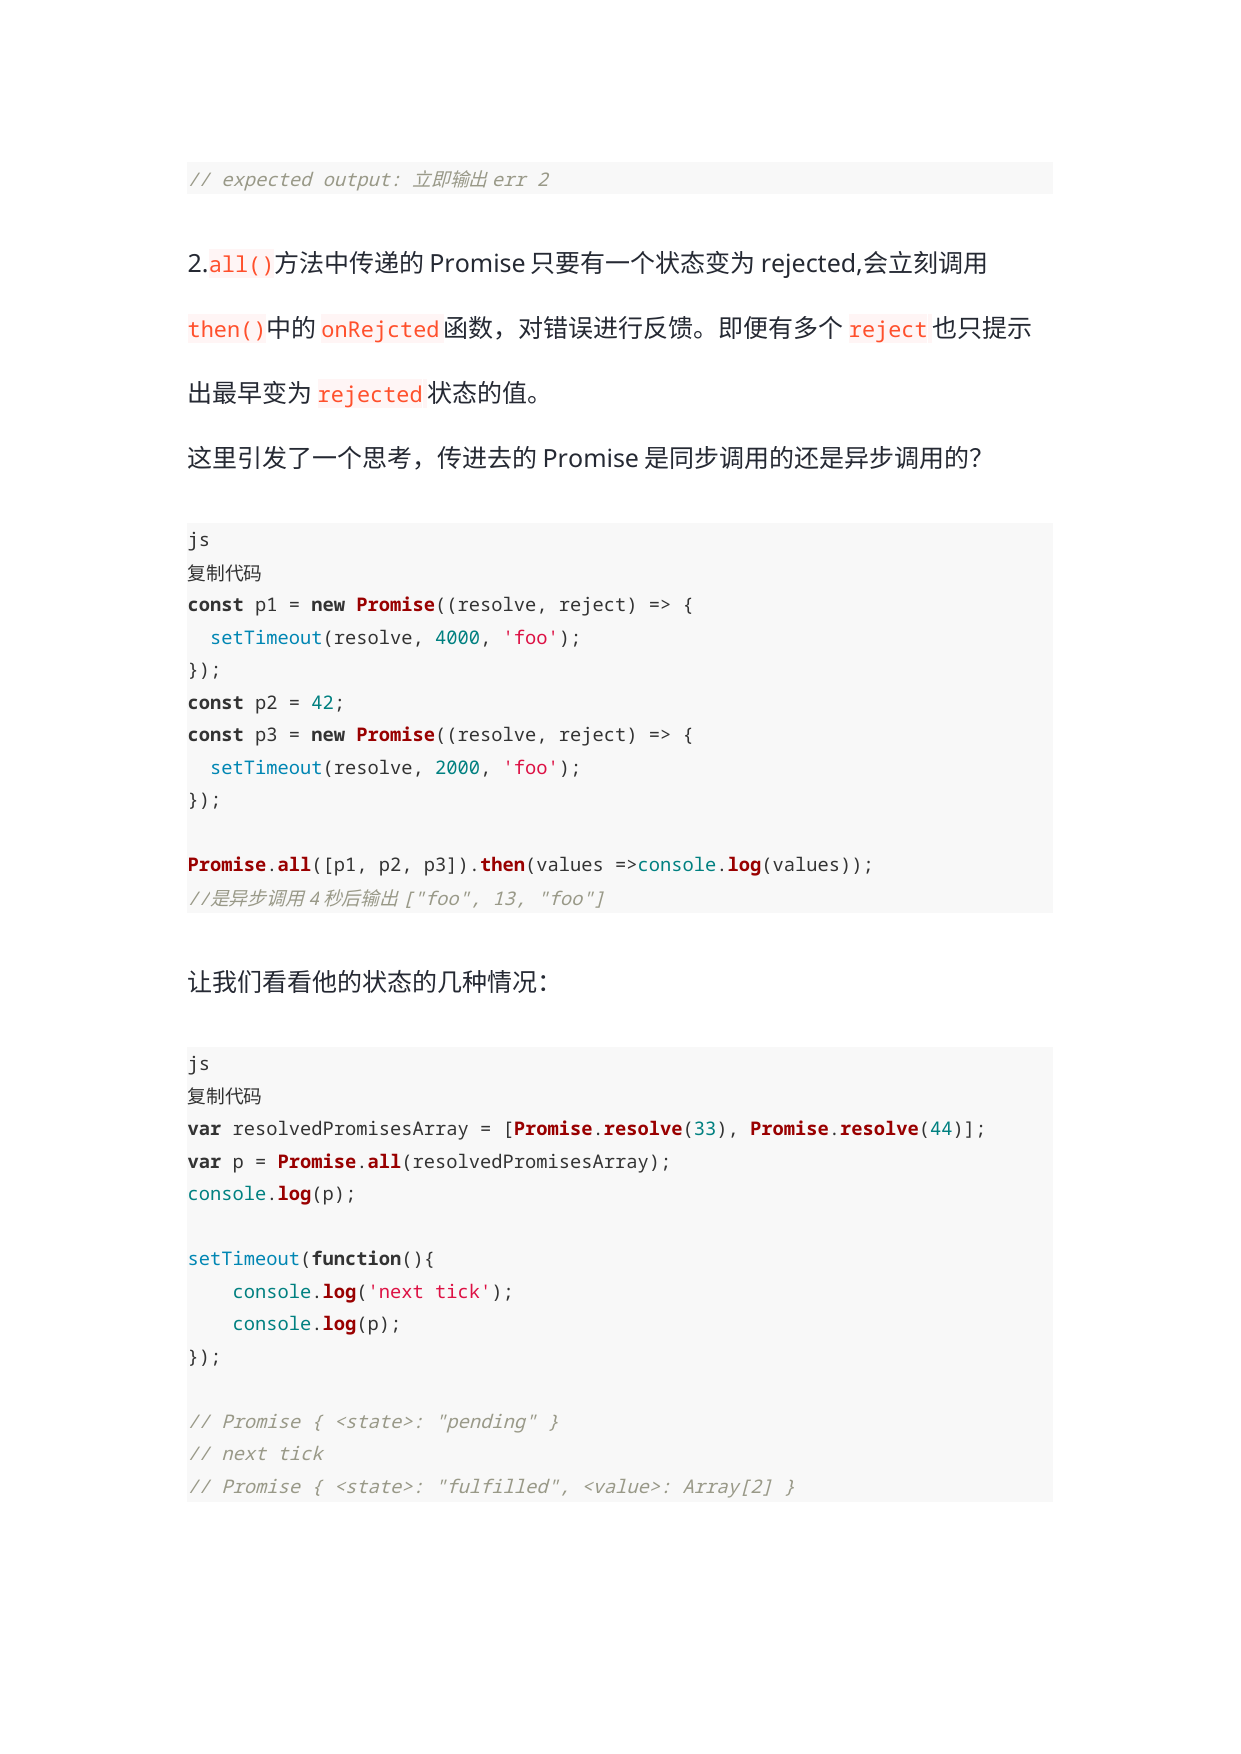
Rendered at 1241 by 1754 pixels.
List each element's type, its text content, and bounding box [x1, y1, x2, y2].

text console.log('next tick'); [187, 1274, 1053, 1307]
text setTimeout(resolve, 2000, 'foo'); [187, 751, 1053, 783]
text //是异步调用 4秒后输出 ["foo", 13, "foo"] [187, 881, 1053, 913]
text // Promise { <state>: "fulfilled", <value>: Array[2] } [187, 1469, 1053, 1502]
text 复制代码 [187, 1079, 1053, 1112]
text // Promise { <state>: "pending" } [187, 1404, 1053, 1437]
text var resolvedPromisesArray = [Promise.resolve(33), Promise.resolve(44)]; [187, 1112, 1053, 1144]
text const p3 = new Promise((resolve, reject) => { [187, 718, 1053, 751]
text // expected output: 立即输出 err 2 [187, 162, 1053, 194]
text }); [187, 1339, 1053, 1372]
text // next tick [187, 1437, 1053, 1469]
text var p = Promise.all(resolvedPromisesArray); [187, 1144, 1053, 1177]
text 2.all()方法中传递的Promise只要有一个状态变为rejected,会立刻调用then()中的onRejcted函数，对错误进行反馈。即便有多个reject也只提示出最早变为rejected状态的值。 这里引发了一个思考，传进去的Promise是同步调用的还是异步调用的？ [187, 229, 1053, 489]
text const p2 = 42; [187, 686, 1053, 718]
text const p1 = new Promise((resolve, reject) => { [187, 588, 1053, 621]
text js [187, 1047, 1053, 1079]
text 让我们看看他的状态的几种情况： [187, 948, 1053, 1013]
text }); [187, 783, 1053, 816]
text setTimeout(resolve, 4000, 'foo'); [187, 621, 1053, 653]
text console.log(p); [187, 1177, 1053, 1209]
text 复制代码 [187, 556, 1053, 588]
text js [187, 523, 1053, 556]
text console.log(p); [187, 1307, 1053, 1339]
text Promise.all([p1, p2, p3]).then(values =>console.log(values)); [187, 848, 1053, 881]
text setTimeout(function(){ [187, 1242, 1053, 1274]
text }); [187, 653, 1053, 686]
